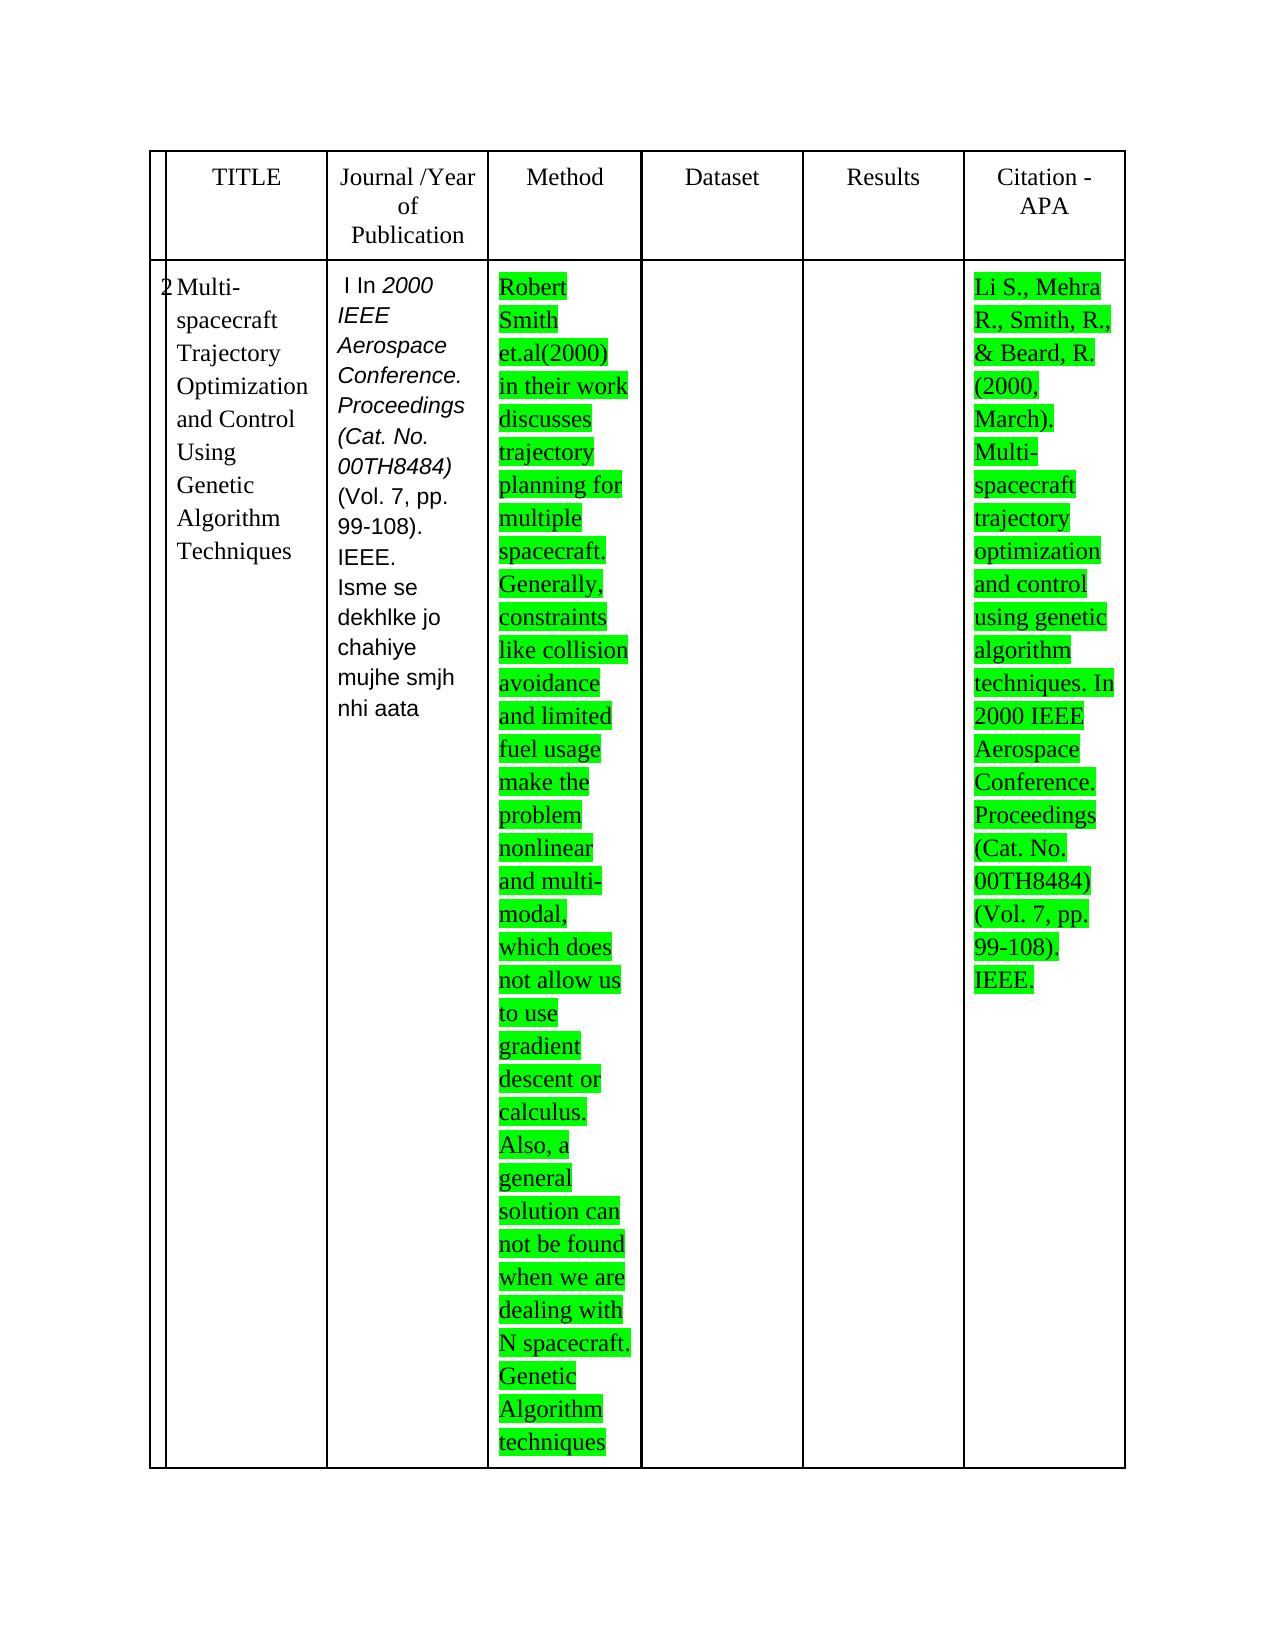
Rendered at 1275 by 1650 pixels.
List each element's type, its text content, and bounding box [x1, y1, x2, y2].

table_header Journal /Year of Publication [328, 152, 487, 259]
table_cell [804, 261, 963, 1467]
table_cell 21 [151, 261, 165, 1467]
table_cell [643, 261, 802, 1467]
table_header S. [151, 152, 165, 259]
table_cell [489, 261, 640, 1467]
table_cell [965, 261, 1124, 1467]
table_header Citation - APA [965, 152, 1124, 259]
table_header Dataset [643, 152, 802, 259]
table_header Method [489, 152, 640, 259]
table_header Results [804, 152, 963, 259]
table_header TITLE [167, 152, 326, 259]
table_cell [328, 261, 487, 1467]
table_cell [167, 261, 326, 1467]
